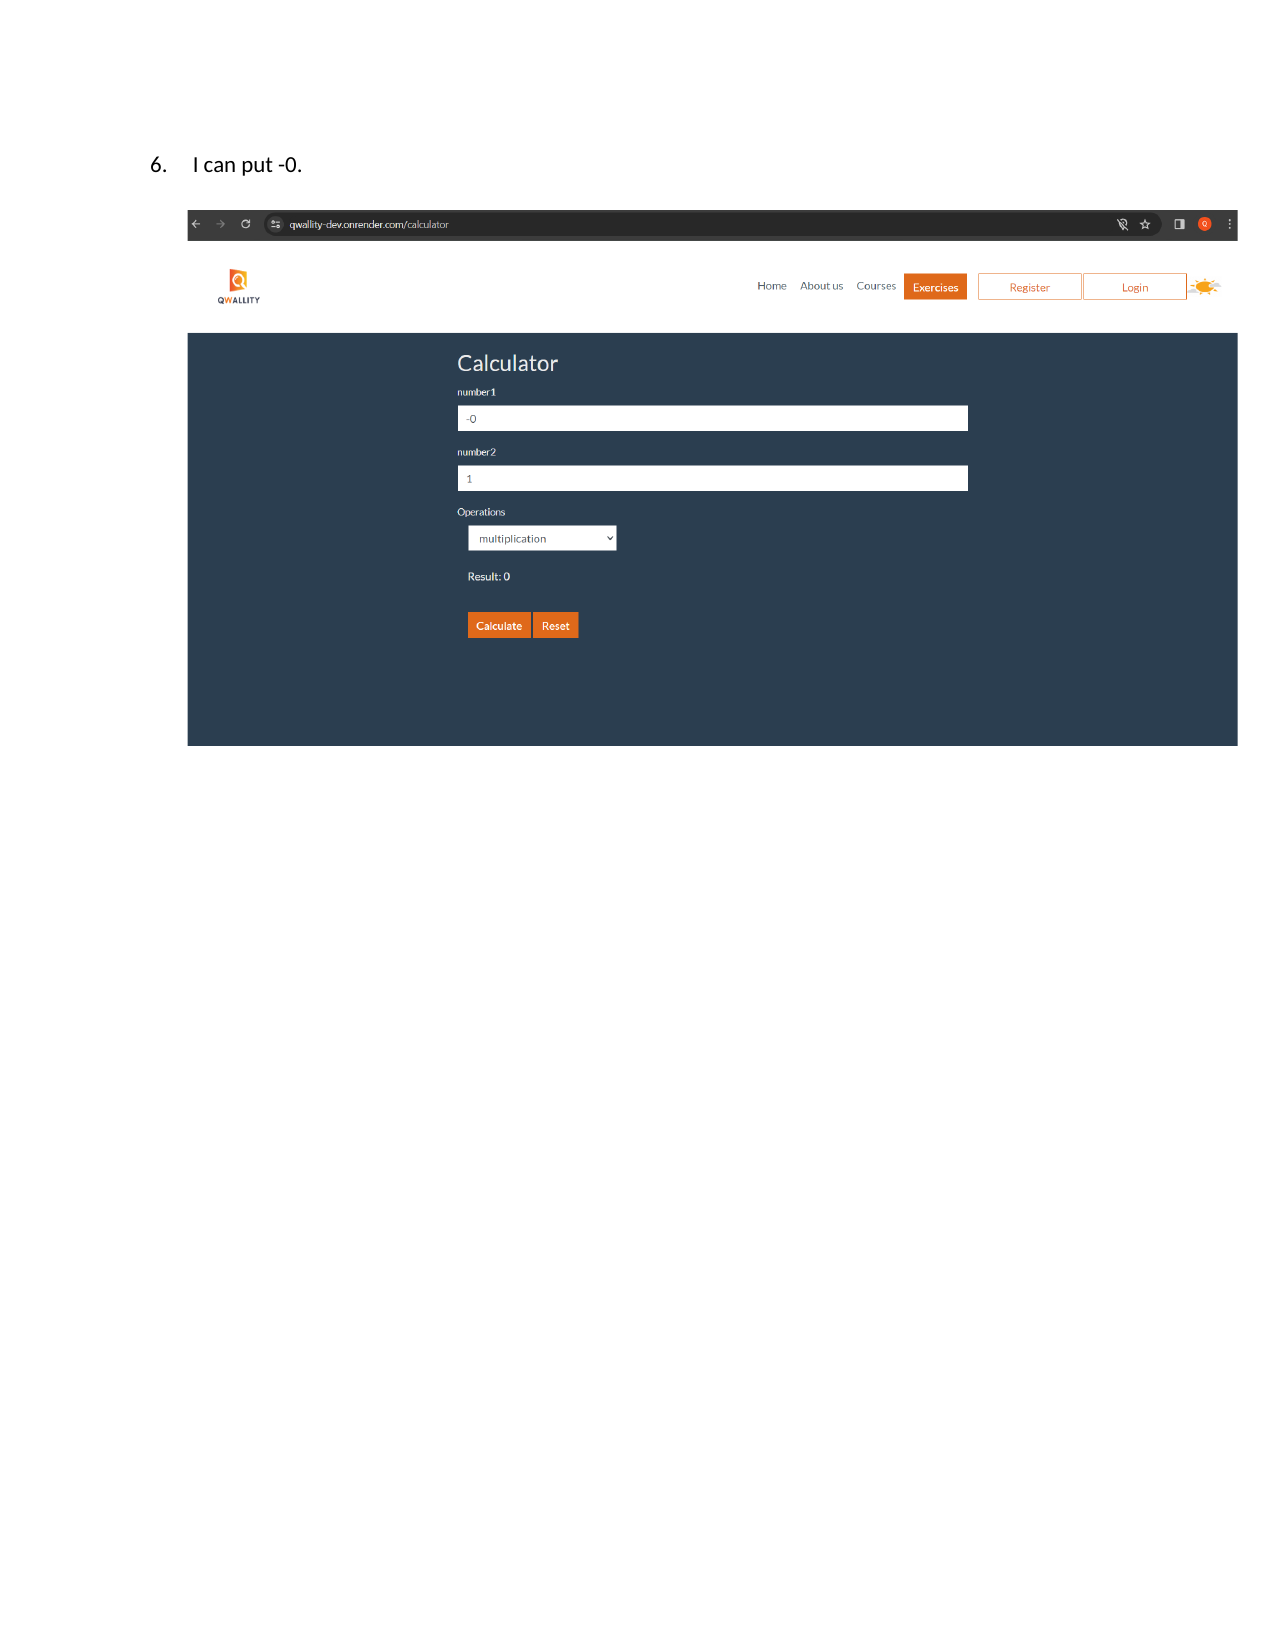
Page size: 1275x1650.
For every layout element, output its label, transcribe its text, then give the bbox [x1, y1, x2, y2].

list I can put -0. [150, 150, 1162, 178]
picture [187, 210, 1238, 746]
